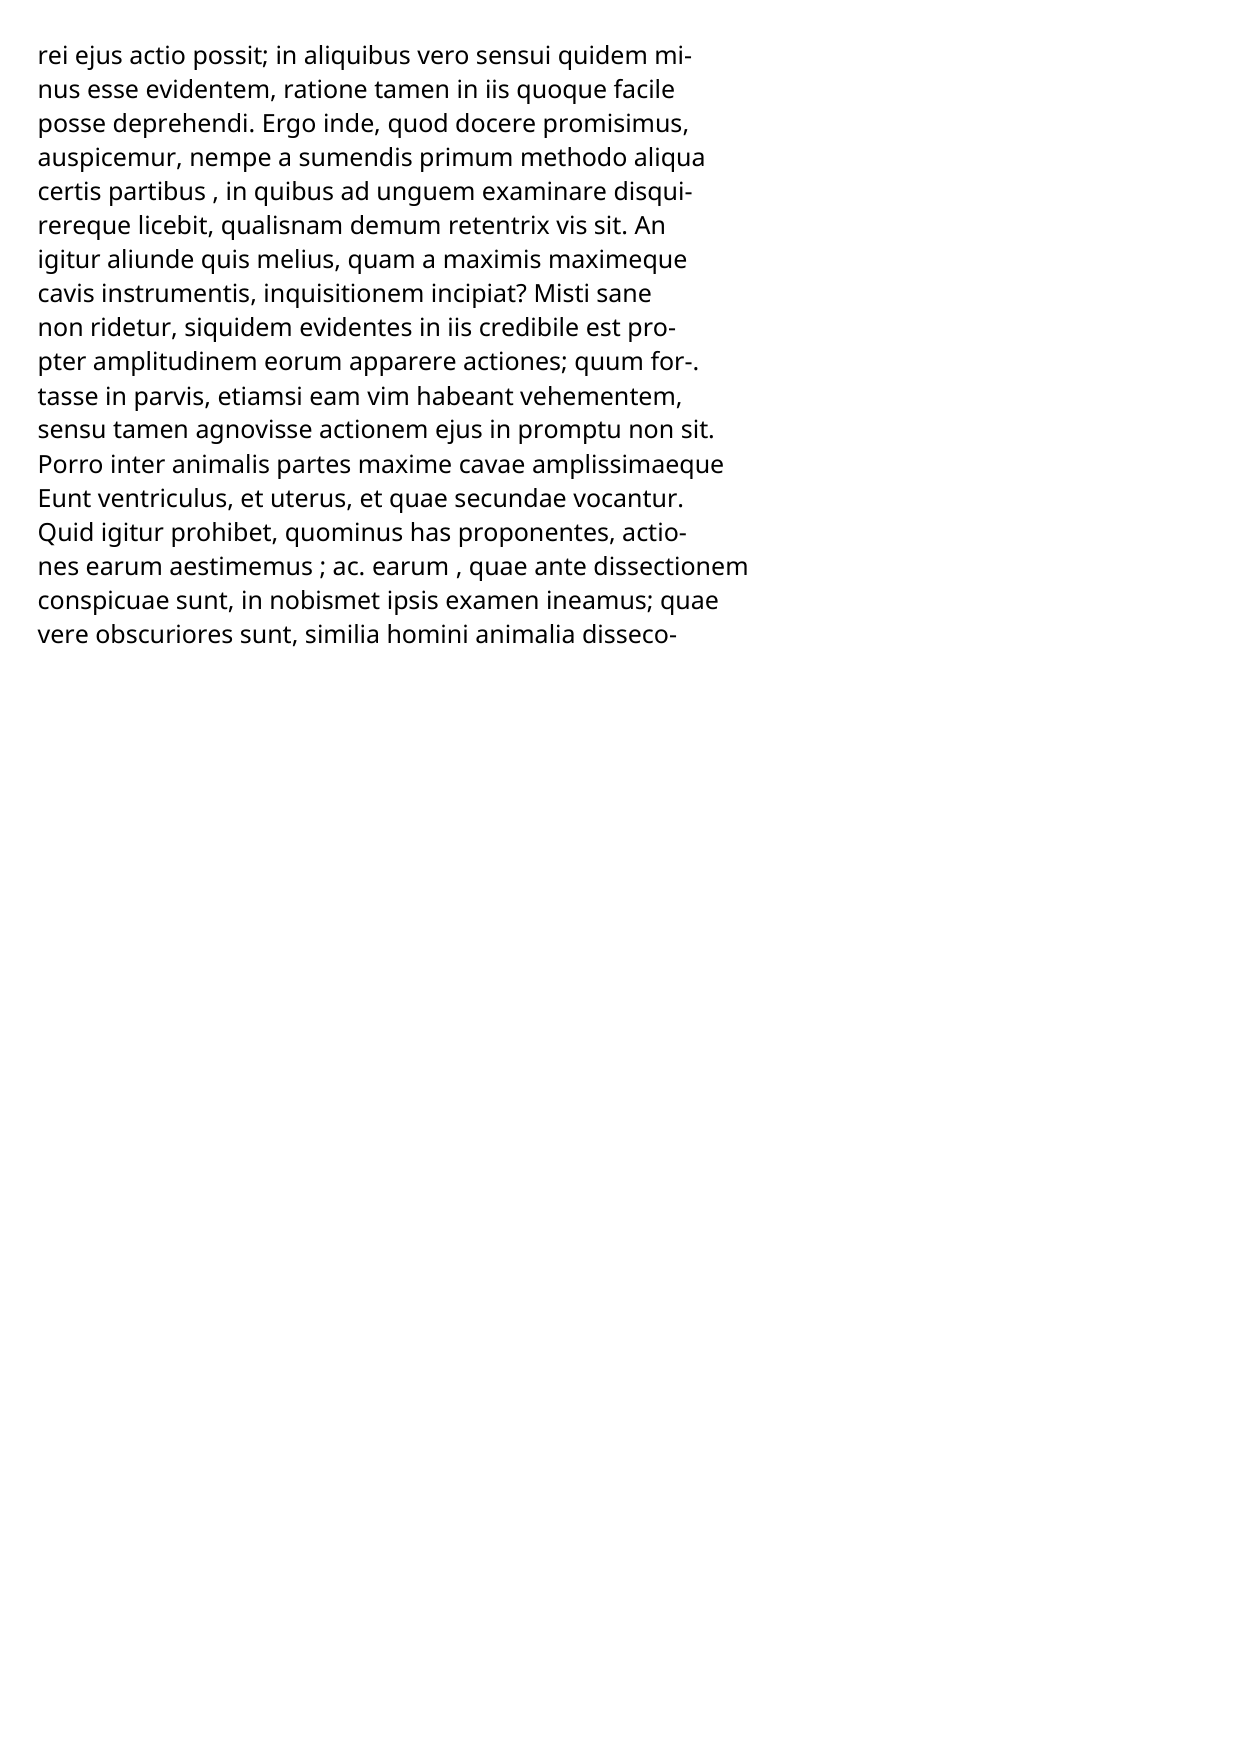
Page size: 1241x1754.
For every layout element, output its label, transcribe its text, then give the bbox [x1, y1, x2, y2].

text rei ejus actio possit; in aliquibus vero sensui quidem mi- nus esse evidentem, ratione tamen in iis quoque facile posse deprehendi. Ergo inde, quod docere promisimus, auspicemur, nempe a sumendis primum methodo aliqua certis partibus , in quibus ad unguem examinare disqui- rereque licebit, qualisnam demum retentrix vis sit. An igitur aliunde quis melius, quam a maximis maximeque cavis instrumentis, inquisitionem incipiat? Misti sane non ridetur, siquidem evidentes in iis credibile est pro- pter amplitudinem eorum apparere actiones; quum for-. tasse in parvis, etiamsi eam vim habeant vehementem, sensu tamen agnovisse actionem ejus in promptu non sit. Porro inter animalis partes maxime cavae amplissimaeque Eunt ventriculus, et uterus, et quae secundae vocantur. Quid igitur prohibet, quominus has proponentes, actio- nes earum aestimemus ; ac. earum , quae ante dissectionem conspicuae sunt, in nobismet ipsis examen ineamus; quae vere obscuriores sunt, similia homini animalia disseco- [37, 37, 1203, 651]
